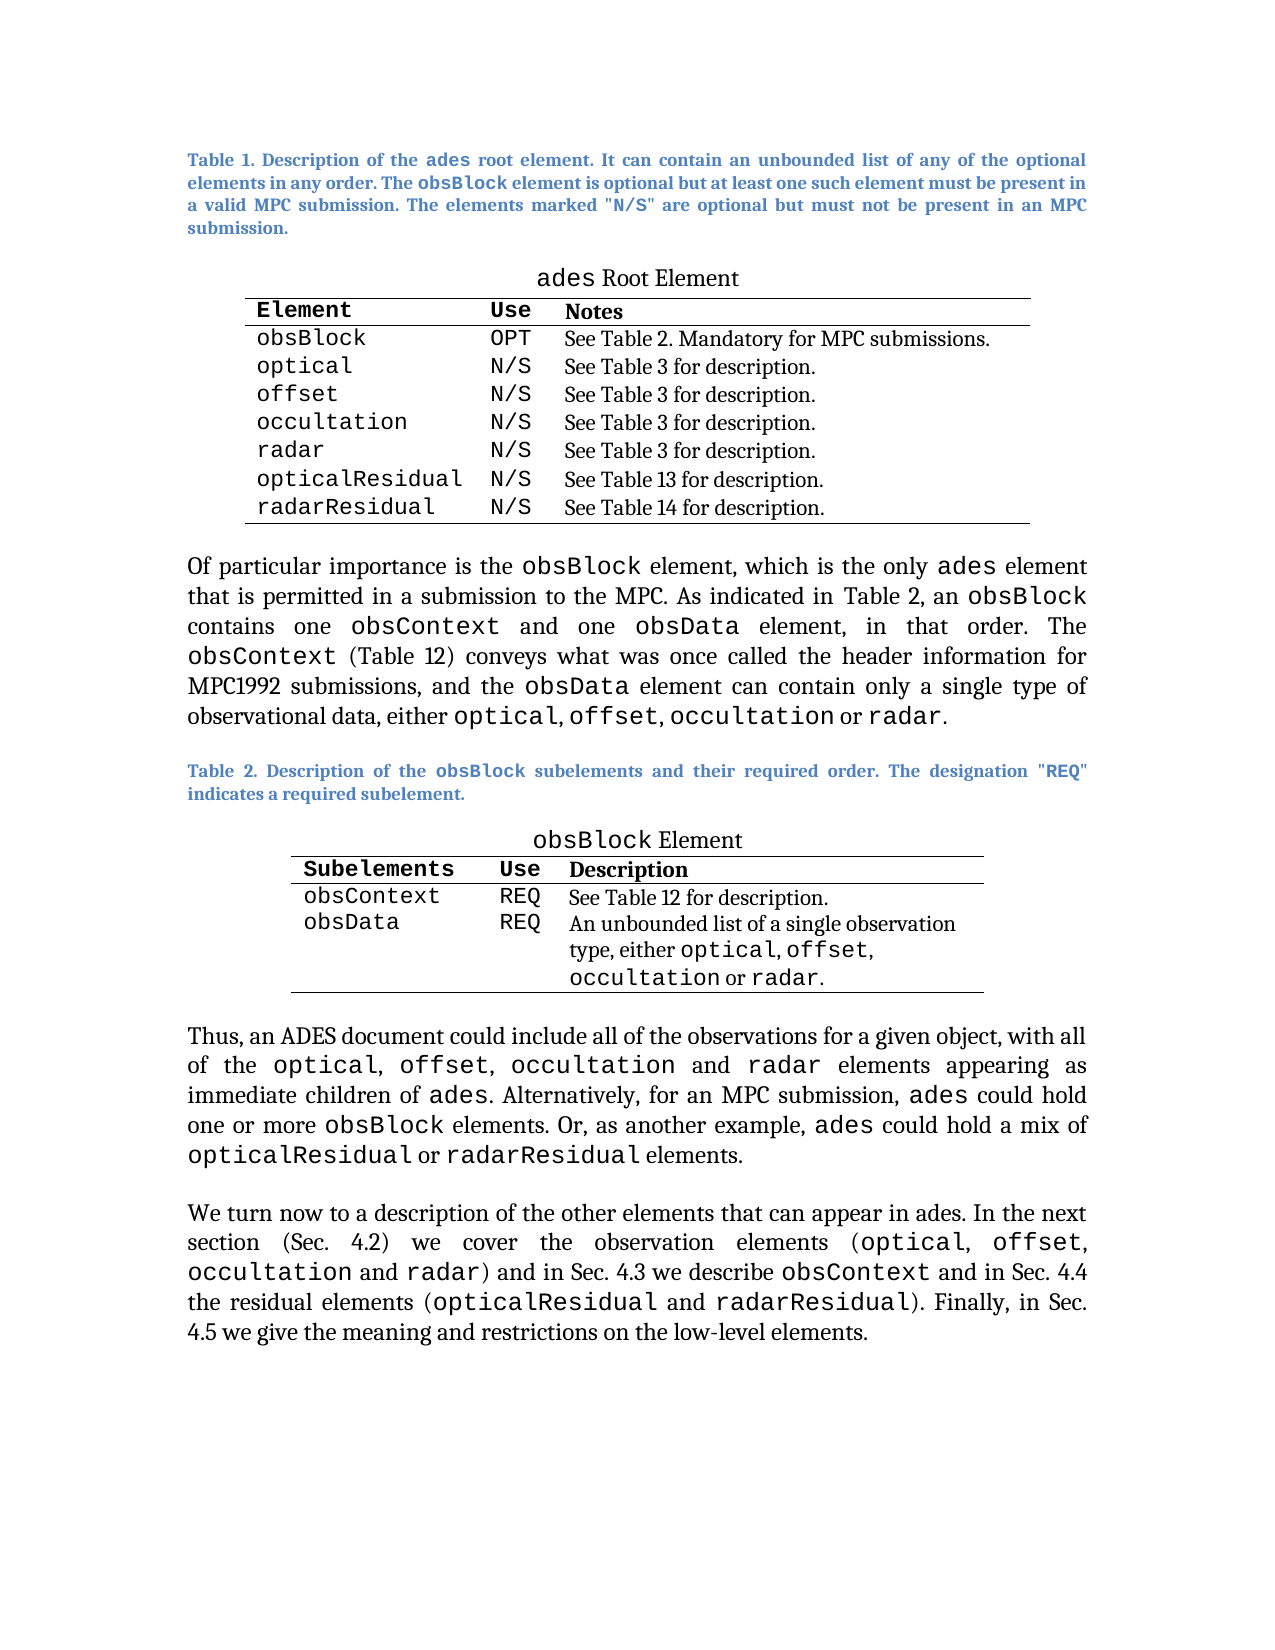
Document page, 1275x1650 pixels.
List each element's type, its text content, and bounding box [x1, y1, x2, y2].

table_cell Notes [553, 299, 1030, 325]
table_cell N/S [478, 494, 553, 522]
table_cell See Table 14 for description. [553, 494, 1030, 522]
table_header ades Root Element [245, 260, 1031, 297]
table_cell radarResidual [245, 494, 478, 522]
table_cell See Table 3 for description. [553, 381, 1030, 409]
table_cell opticalResidual [245, 466, 478, 494]
table_cell OPT [478, 326, 553, 353]
table_cell obsBlock [245, 326, 478, 353]
table_cell See Table 3 for description. [553, 438, 1030, 466]
table_cell An unbounded list of a single observation type, either optical, offset, occultation or radar. [557, 911, 984, 992]
table_cell obsData [291, 911, 487, 992]
table_cell Subelements [291, 857, 487, 883]
table_cell See Table 3 for description. [553, 353, 1030, 381]
table_cell Use [478, 299, 553, 325]
table_cell N/S [478, 381, 553, 409]
table_cell See Table 13 for description. [553, 466, 1030, 494]
table_cell Description [557, 857, 984, 883]
text Thus, an ADES document could include all of the observations for a given object, with all of the optical, offset, occultation and radar elements appearing as immediate children of ades. Alternatively, for an MPC submission, ades could hold one or more obsBlock elements. Or, as another example, ades could hold a mix of opticalResidual or radarResidual elements. [187, 1022, 1087, 1171]
table_cell See Table 2. Mandatory for MPC submissions. [553, 326, 1030, 353]
table_cell N/S [478, 438, 553, 466]
table_cell REQ [488, 911, 557, 992]
table_cell radar [245, 438, 478, 466]
table_cell Element [245, 299, 478, 325]
table_cell N/S [478, 353, 553, 381]
table_cell obsContext [291, 884, 487, 911]
table_cell N/S [478, 410, 553, 438]
table_cell optical [245, 353, 478, 381]
table_cell offset [245, 381, 478, 409]
table_cell Use [488, 857, 557, 883]
table_cell occultation [245, 410, 478, 438]
table_cell See Table 3 for description. [553, 410, 1030, 438]
table_cell See Table 12 for description. [557, 884, 984, 911]
table_cell REQ [488, 884, 557, 911]
table_cell N/S [478, 466, 553, 494]
table_header obsBlock Element [291, 826, 984, 856]
